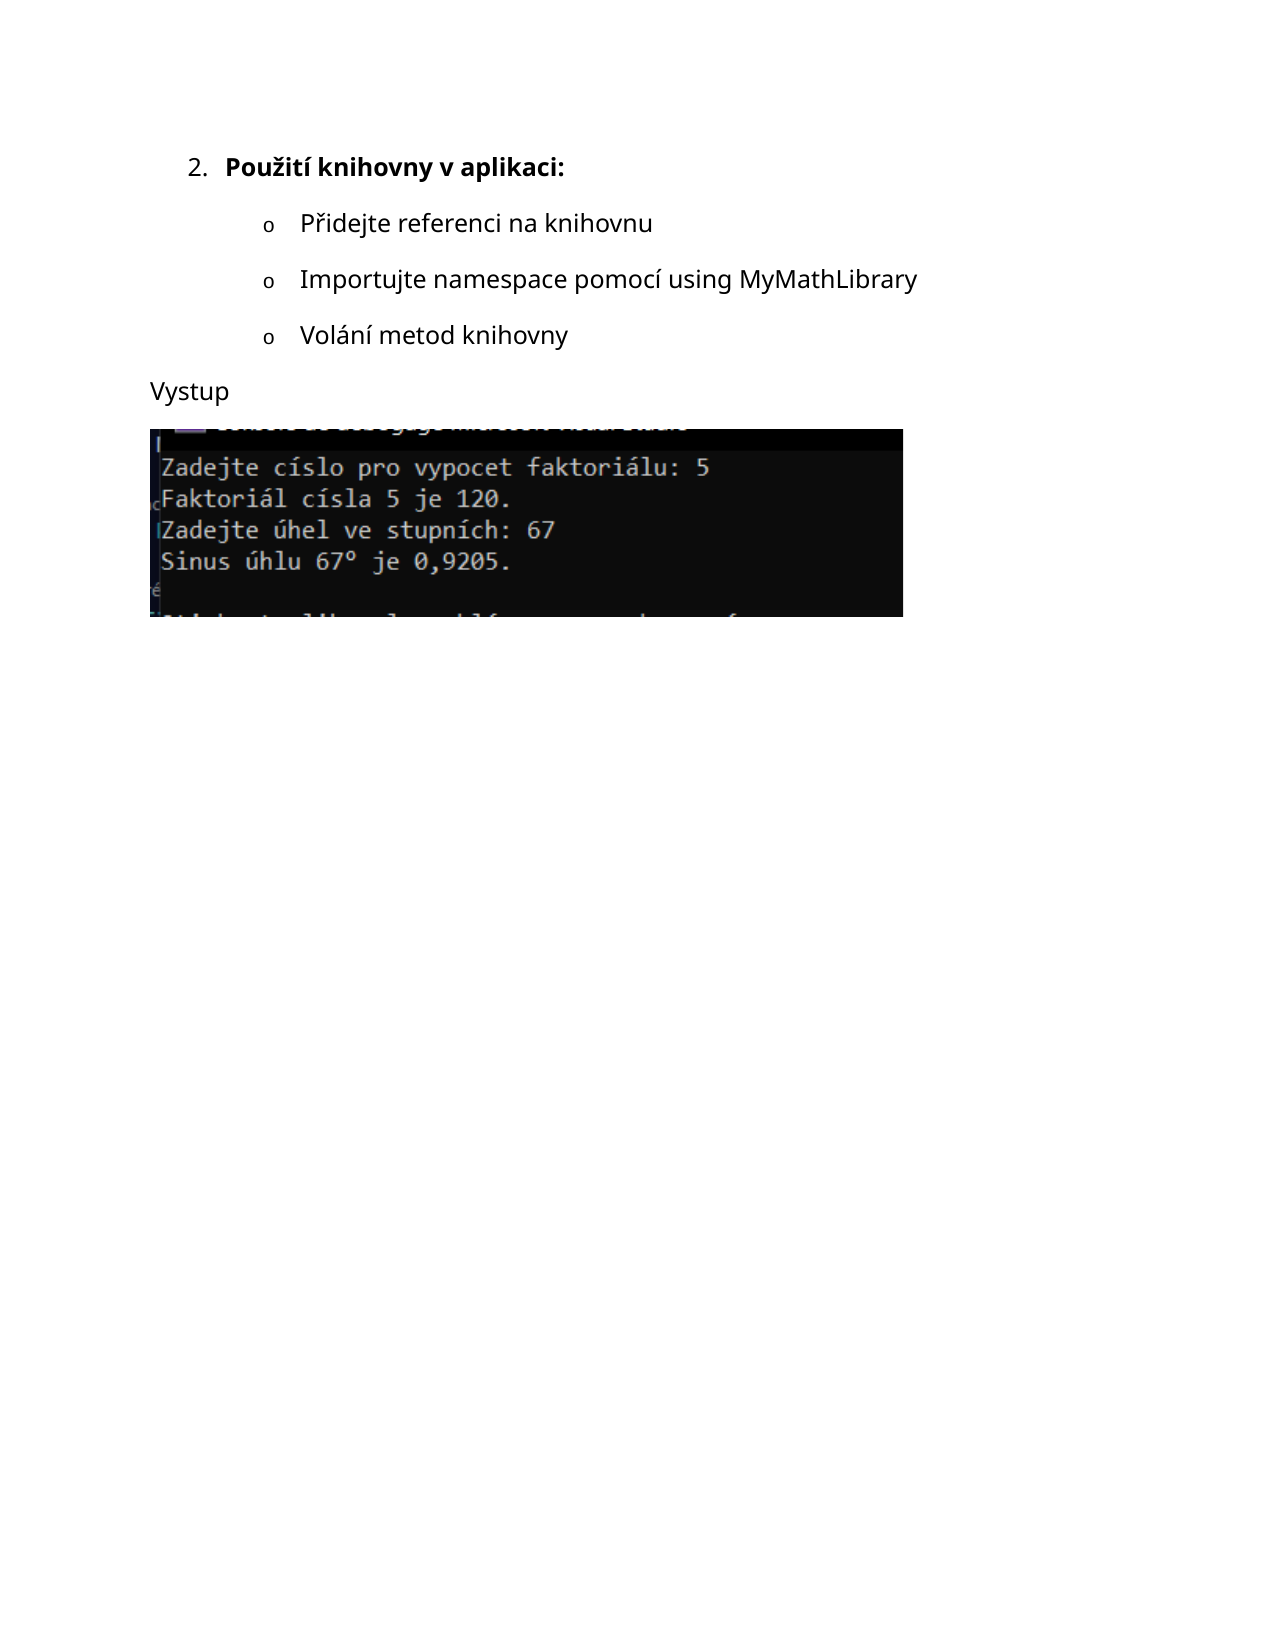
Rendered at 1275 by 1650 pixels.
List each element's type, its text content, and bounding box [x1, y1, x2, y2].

picture [150, 429, 904, 617]
list Importujte namespace pomocí using MyMathLibrary [262, 262, 1125, 296]
list Přidejte referenci na knihovnu [262, 206, 1125, 240]
list Volání metod knihovny [262, 317, 1125, 352]
text Vystup [150, 373, 1125, 407]
list Použití knihovny v aplikaci: [187, 150, 1125, 184]
